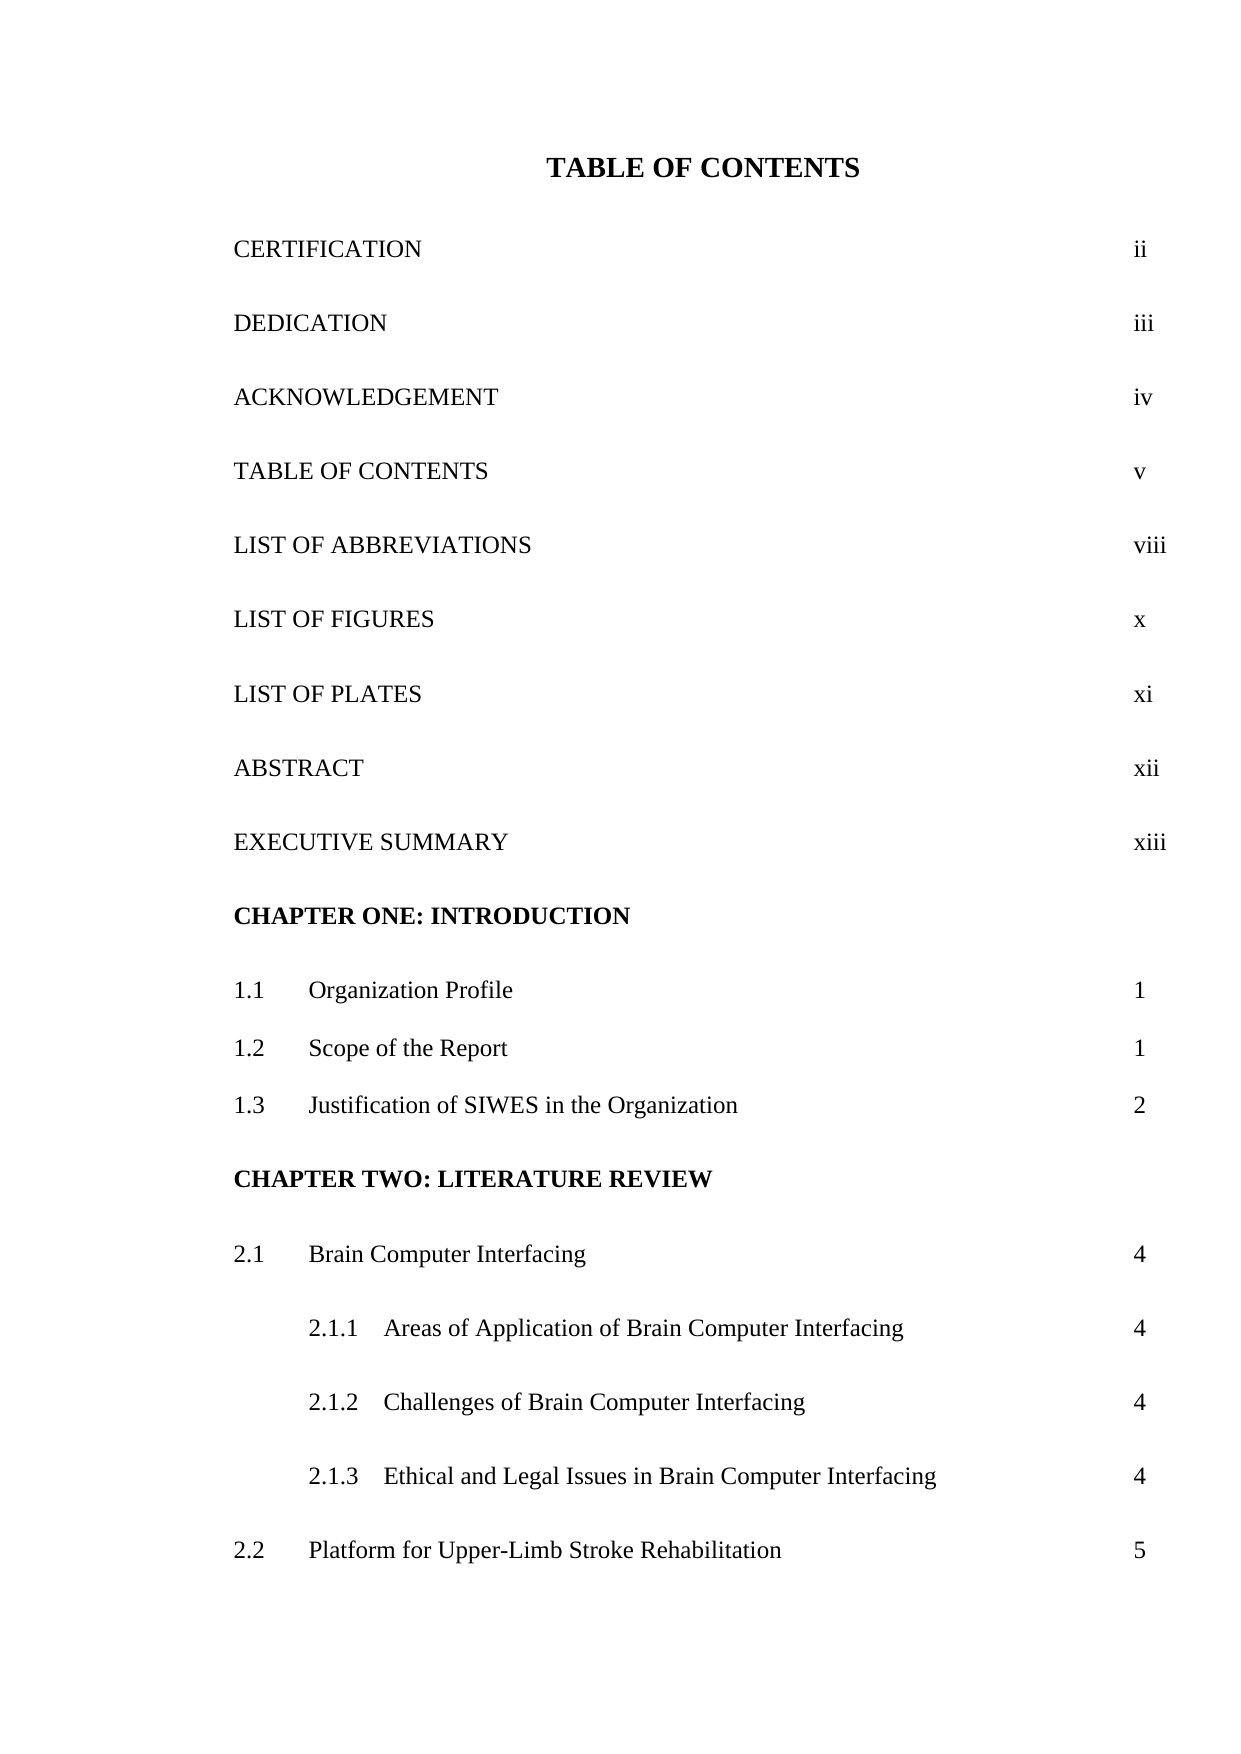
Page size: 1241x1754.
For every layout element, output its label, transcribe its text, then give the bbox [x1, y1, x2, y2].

text LIST OF FIGURES x [233, 604, 1173, 633]
text 2.1.3 Ethical and Legal Issues in Brain Computer Interfacing 4 [233, 1461, 1173, 1490]
text 2.2 Platform for Upper-Limb Stroke Rehabilitation 5 [233, 1535, 1173, 1564]
text LIST OF PLATES xi [233, 679, 1173, 707]
text 2.1 Brain Computer Interfacing 4 [233, 1239, 1173, 1267]
text LIST OF ABBREVIATIONS viii [233, 530, 1173, 559]
list Justification of SIWES in the Organization 2 [233, 1090, 1173, 1119]
list Scope of the Report 1 [233, 1033, 1173, 1062]
text EXECUTIVE SUMMARY xiii [233, 827, 1173, 856]
text ABSTRACT xii [233, 753, 1173, 782]
text 2.1.2 Challenges of Brain Computer Interfacing 4 [233, 1387, 1173, 1416]
text CHAPTER ONE: INTRODUCTION [233, 901, 1173, 930]
text DEDICATION iii [233, 308, 1173, 337]
text ACKNOWLEDGEMENT iv [233, 382, 1173, 411]
text 2.1.1 Areas of Application of Brain Computer Interfacing 4 [233, 1313, 1173, 1342]
list Organization Profile 1 [233, 975, 1173, 1004]
text CERTIFICATION ii [233, 234, 1173, 262]
text CHAPTER TWO: LITERATURE REVIEW [233, 1164, 1173, 1193]
text TABLE OF CONTENTS [233, 150, 1173, 183]
text TABLE OF CONTENTS v [233, 456, 1173, 485]
